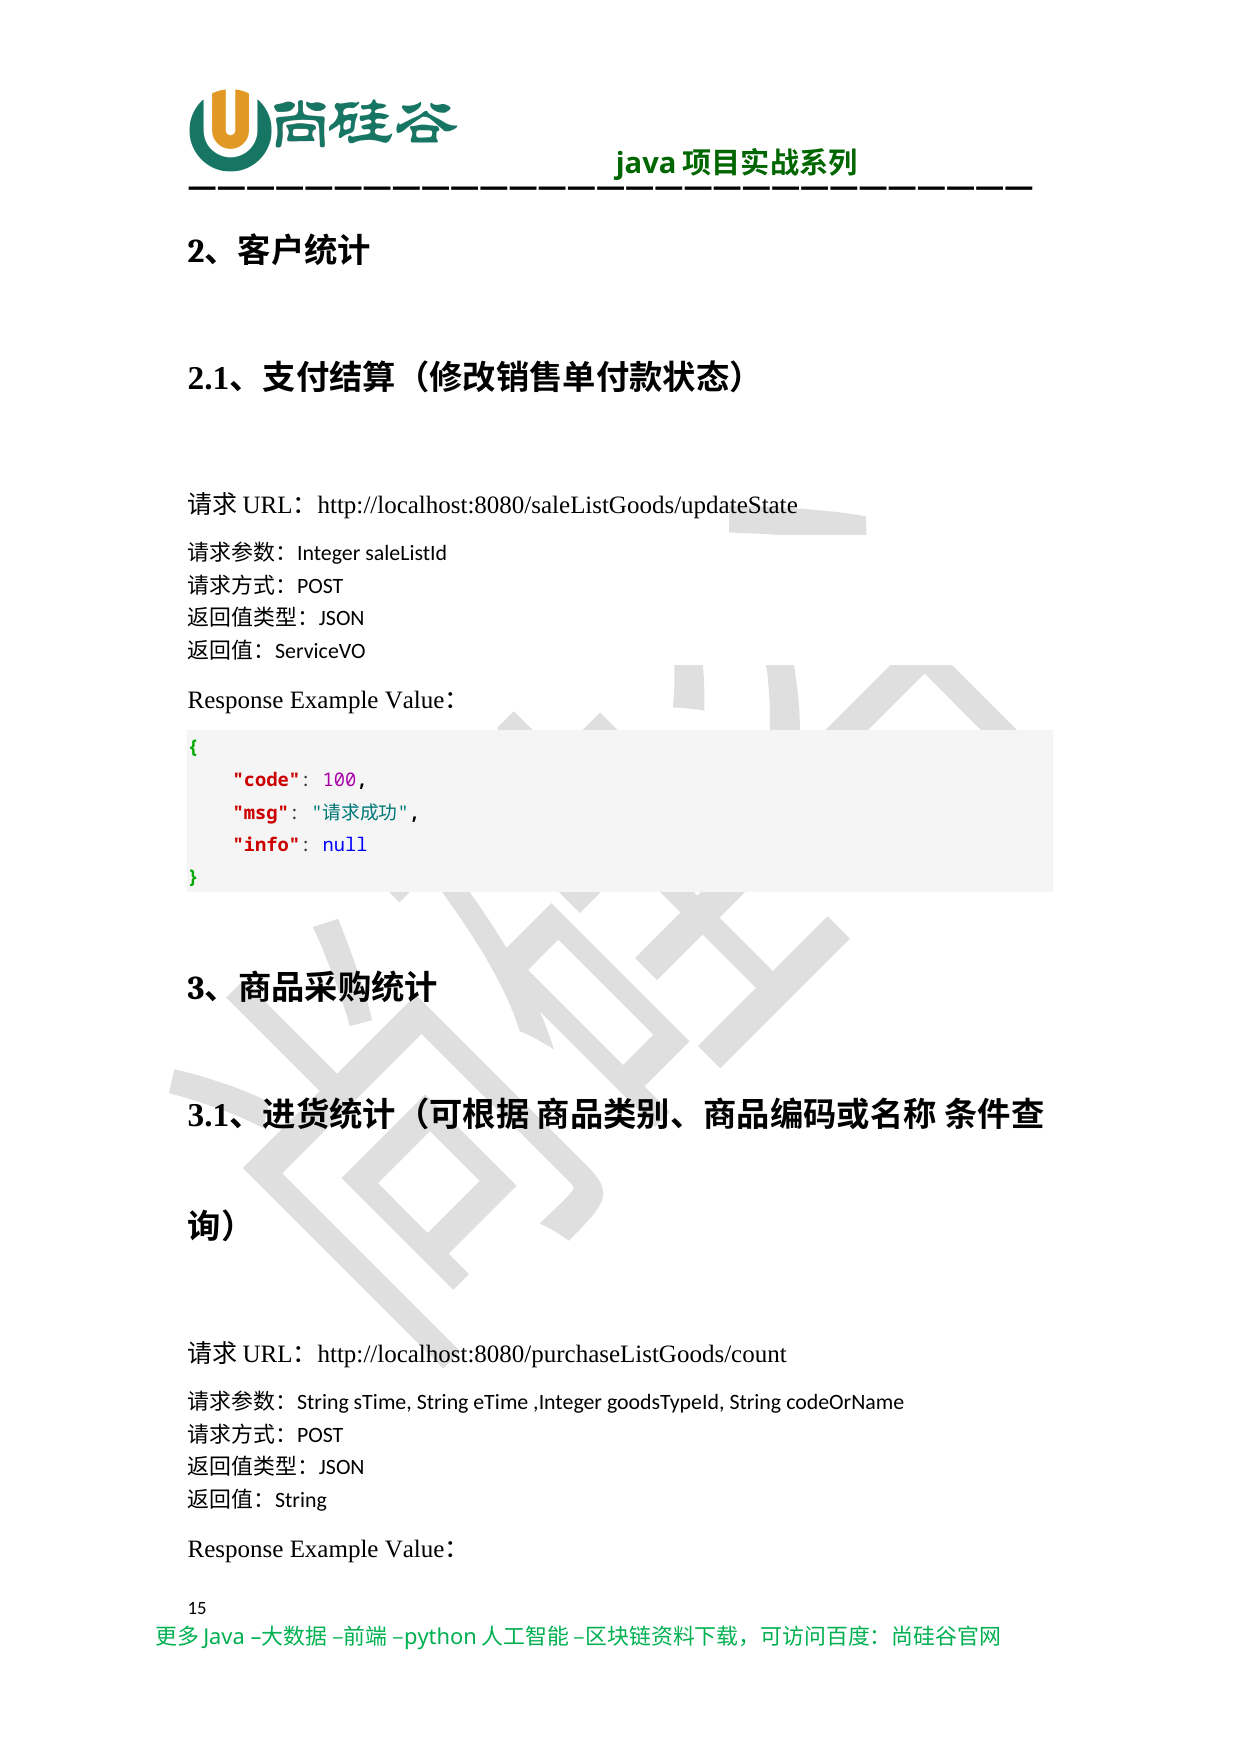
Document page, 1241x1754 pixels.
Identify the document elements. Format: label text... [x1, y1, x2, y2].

text "info": null [187, 827, 1053, 860]
text 请求URL：http://localhost:8080/saleListGoods/updateState [187, 470, 1053, 535]
text 请求参数：String sTime, String eTime ,Integer goodsTypeId, String codeOrName [187, 1384, 1053, 1416]
subtitle 3.1、进货统计（可根据 商品类别、商品编码或名称 条件查询） [187, 1079, 1053, 1257]
text 请求方式：POST [187, 567, 1053, 600]
text "msg": "请求成功", [187, 795, 1053, 827]
text 返回值：String [187, 1481, 1053, 1514]
text 返回值类型：JSON [187, 1449, 1053, 1481]
picture [187, 88, 460, 173]
text "code": 100, [187, 762, 1053, 795]
text 返回值类型：JSON [187, 600, 1053, 632]
text { [187, 730, 1053, 762]
text } [187, 860, 1053, 892]
text 请求参数：Integer saleListId [187, 535, 1053, 567]
subtitle 2、客户统计 [187, 216, 1053, 281]
text Response Example Value： [187, 1514, 1053, 1579]
text 返回值：ServiceVO [187, 632, 1053, 665]
subtitle 3、商品采购统计 [187, 952, 1053, 1017]
text Response Example Value： [187, 665, 1053, 730]
text 请求URL：http://localhost:8080/purchaseListGoods/count [187, 1319, 1053, 1384]
subtitle 2.1、支付结算（修改销售单付款状态） [187, 343, 1053, 408]
text 请求方式：POST [187, 1416, 1053, 1449]
